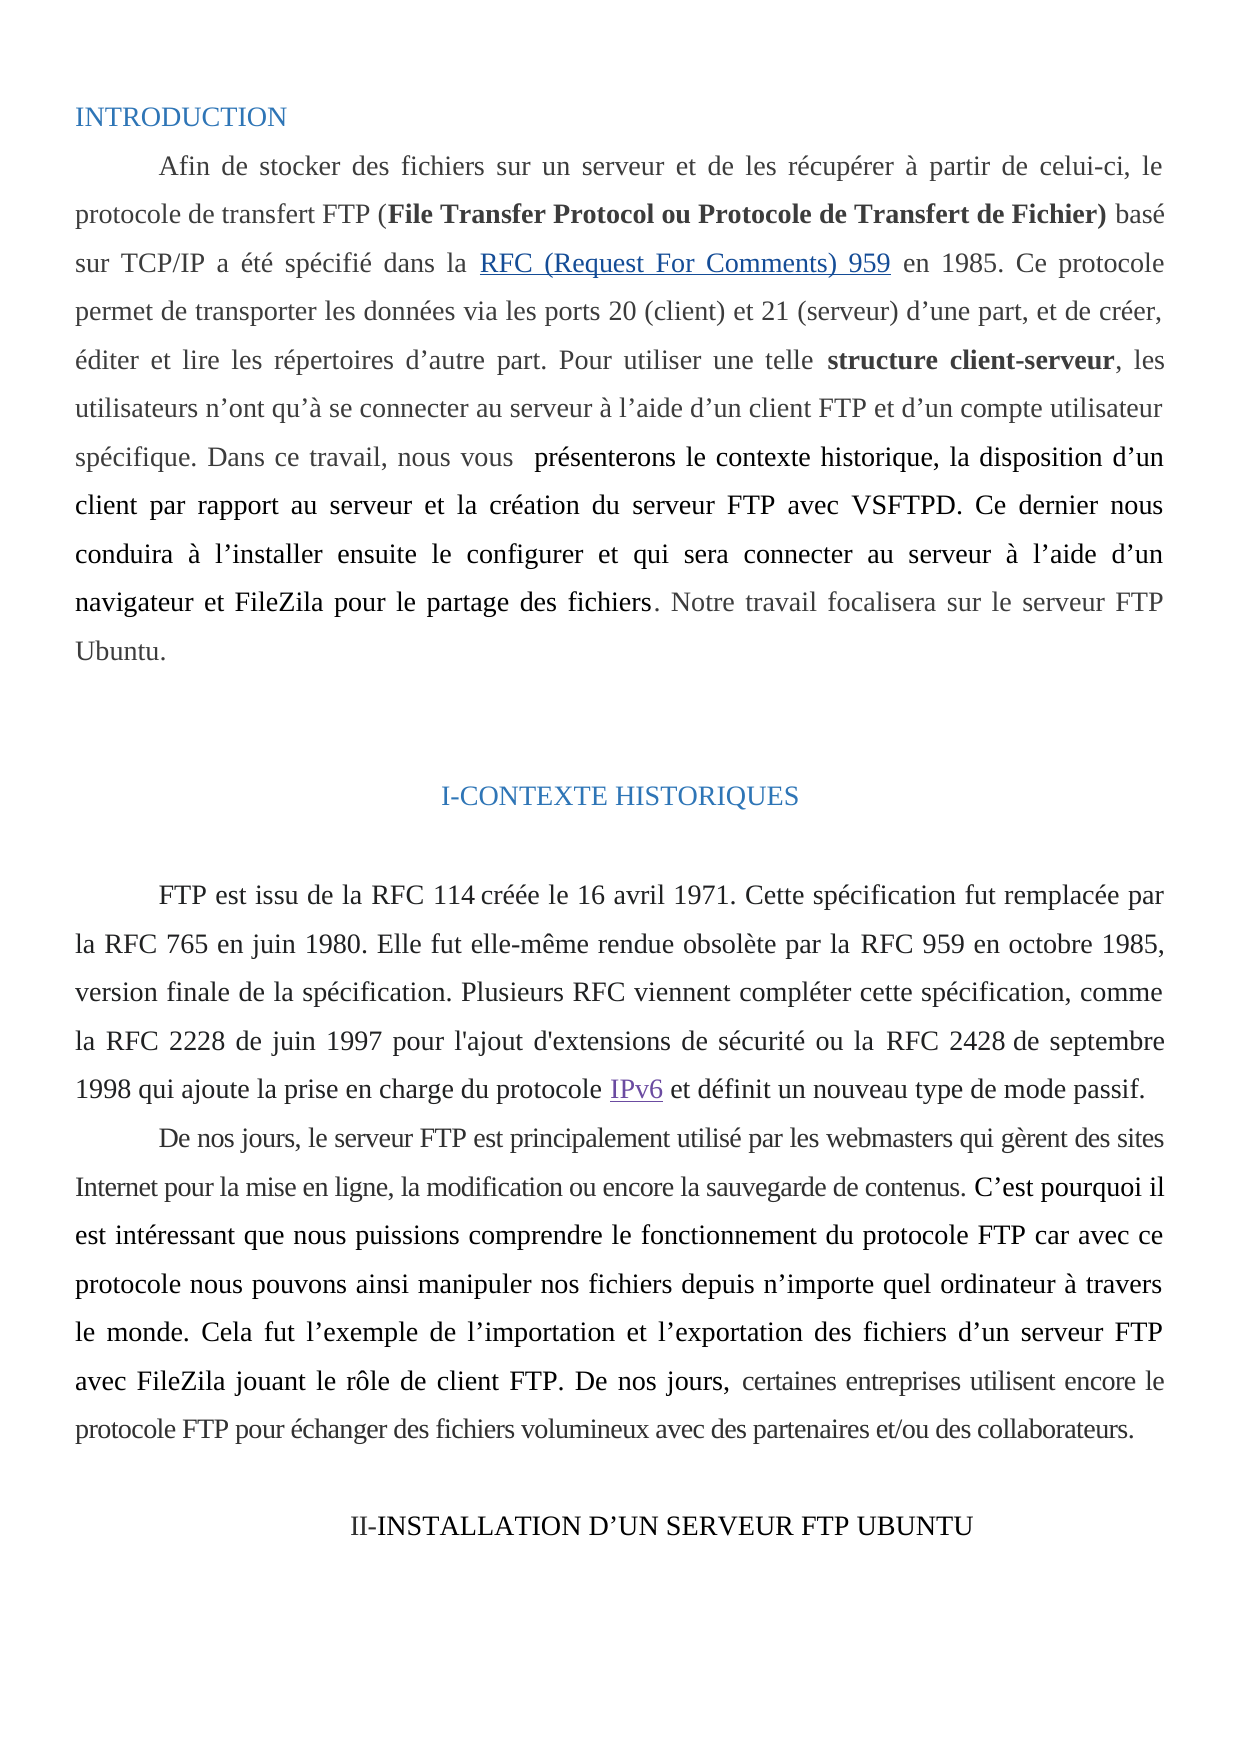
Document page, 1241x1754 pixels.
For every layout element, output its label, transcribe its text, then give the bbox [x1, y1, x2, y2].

subtitle I-CONTEXTE HISTORIQUES [75, 779, 1165, 812]
text De nos jours, le serveur FTP est principalement utilisé par les webmasters qui gèrent des sites Internet pour la mise en ligne, la modification ou encore la sauvegarde de contenus. C’est pourquoi il est intéressant que nous puissions comprendre le fonctionnement du protocole FTP car avec ce protocole nous pouvons ainsi manipuler nos fichiers depuis n’importe quel ordinateur à travers le monde. Cela fut l’exemple de l’importation et l’exportation des fichiers d’un serveur FTP avec FileZila jouant le rôle de client FTP. De nos jours, certaines entreprises utilisent encore le protocole FTP pour échanger des fichiers volumineux avec des partenaires et/ou des collaborateurs. [75, 1121, 1165, 1445]
text Afin de stocker des fichiers sur un serveur et de les récupérer à partir de celui-ci, le protocole de transfert FTP (File Transfer Protocol ou Protocole de Transfert de Fichier) basé sur TCP/IP a été spécifié dans la RFC (Request For Comments) 959 en 1985. Ce protocole permet de transporter les données via les ports 20 (client) et 21 (serveur) d’une part, et de créer, éditer et lire les répertoires d’autre part. Pour utiliser une telle structure client-serveur, les utilisateurs n’ont qu’à se connecter au serveur à l’aide d’un client FTP et d’un compte utilisateur spécifique. Dans ce travail, nous vous présenterons le contexte historique, la disposition d’un client par rapport au serveur et la création du serveur FTP avec VSFTPD. Ce dernier nous conduira à l’installer ensuite le configurer et qui sera connecter au serveur à l’aide d’un navigateur et FileZila pour le partage des fichiers. Notre travail focalisera sur le serveur FTP Ubuntu. [75, 148, 1165, 666]
text II-INSTALLATION D’UN SERVEUR FTP UBUNTU [75, 1509, 1165, 1542]
text FTP est issu de la RFC 114 créée le 16 avril 1971. Cette spécification fut remplacée par la RFC 765 en juin 1980. Elle fut elle-même rendue obsolète par la RFC 959 en octobre 1985, version finale de la spécification. Plusieurs RFC viennent compléter cette spécification, comme la RFC 2228 de juin 1997 pour l'ajout d'extensions de sécurité ou la RFC 2428 de septembre 1998 qui ajoute la prise en charge du protocole IPv6 et définit un nouveau type de mode passif. [75, 878, 1165, 1105]
subtitle INTRODUCTION [75, 100, 1165, 132]
